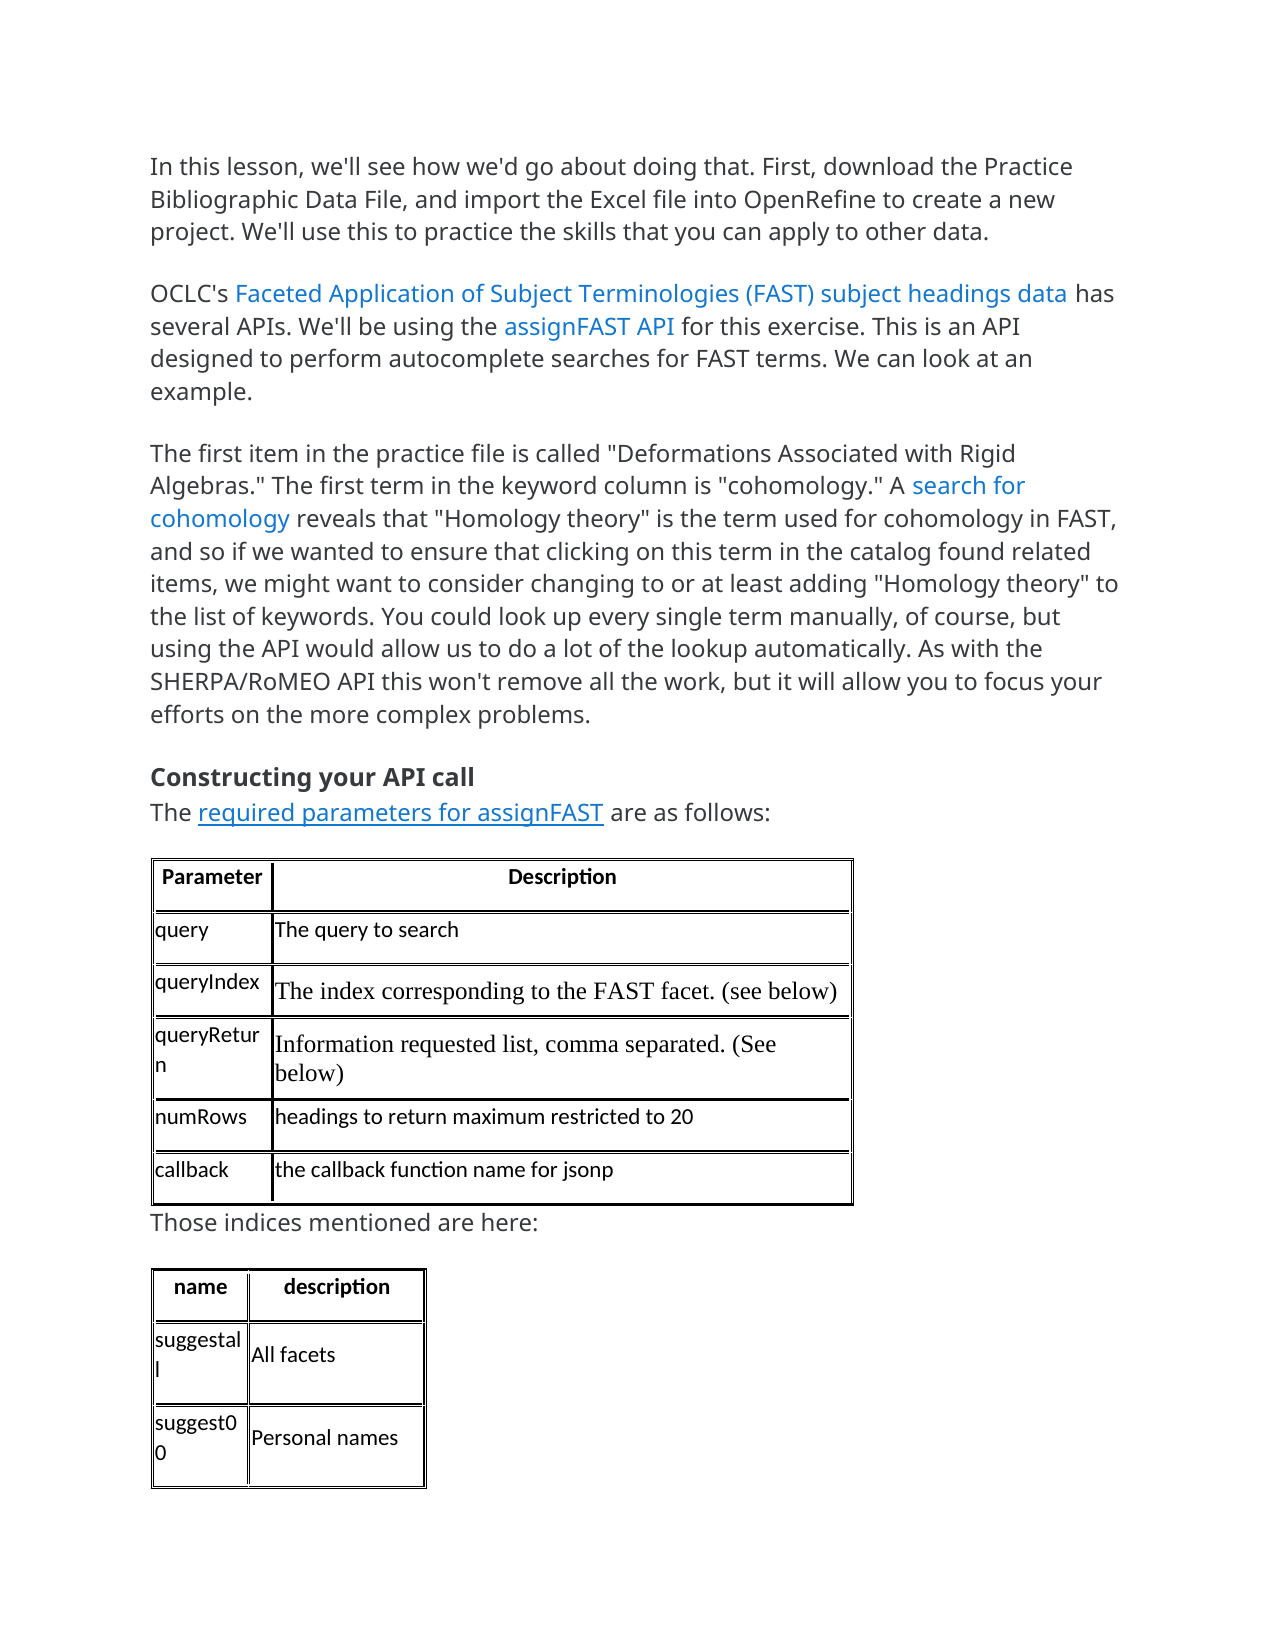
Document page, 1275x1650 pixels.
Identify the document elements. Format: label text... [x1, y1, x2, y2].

text In this lesson, we'll see how we'd go about doing that. First, download the Practice Bibliographic Data File, and import the Excel file into OpenRefine to create a new project. We'll use this to practice the skills that you can apply to other data. [150, 150, 1125, 248]
table_cell suggestall [154, 1320, 247, 1403]
table_header Description [272, 861, 851, 910]
text The required parameters for assignFAST are as follows: [150, 796, 1125, 828]
table_cell callback [154, 1150, 272, 1203]
table_cell suggest00 [154, 1403, 249, 1486]
table_cell headings to return maximum restricted to 20 [274, 1098, 852, 1150]
table_header description [249, 1271, 423, 1320]
text OCLC's Faceted Application of Subject Terminologies (FAST) subject headings data has several APIs. We'll be using the assignFAST API for this exercise. This is an API designed to perform autocomplete searches for FAST terms. We can look at an example. [150, 277, 1125, 407]
table_cell Information requested list, comma separated. (See below) [274, 1015, 851, 1098]
table_cell The query to search [274, 910, 851, 963]
table_cell queryReturn [154, 1015, 271, 1098]
table_cell Personal names [249, 1403, 424, 1486]
subtitle Constructing your API call [150, 759, 1125, 793]
table_header name [154, 1271, 249, 1320]
table_cell the callback function name for jsonp [272, 1150, 851, 1203]
text Those indices mentioned are here: [150, 1206, 1125, 1239]
table_cell queryIndex [152, 963, 272, 1015]
table_cell numRows [152, 1098, 271, 1150]
table_cell The index corresponding to the FAST facet. (see below) [272, 963, 852, 1015]
table_cell query [154, 910, 271, 963]
table_header Parameter [154, 861, 272, 910]
table_cell All facets [250, 1320, 424, 1403]
text The first item in the practice file is called "Deformations Associated with Rigid Algebras." The first term in the keyword column is "cohomology." A search for cohomology reveals that "Homology theory" is the term used for cohomology in FAST, and so if we wanted to ensure that clicking on this term in the catalog found related items, we might want to consider changing to or at least adding "Homology theory" to the list of keywords. You could look up every single term manually, of course, but using the API would allow us to do a lot of the lookup automatically. As with the SHERPA/RoMEO API this won't remove all the work, but it will allow you to focus your efforts on the more complex problems. [150, 437, 1125, 730]
